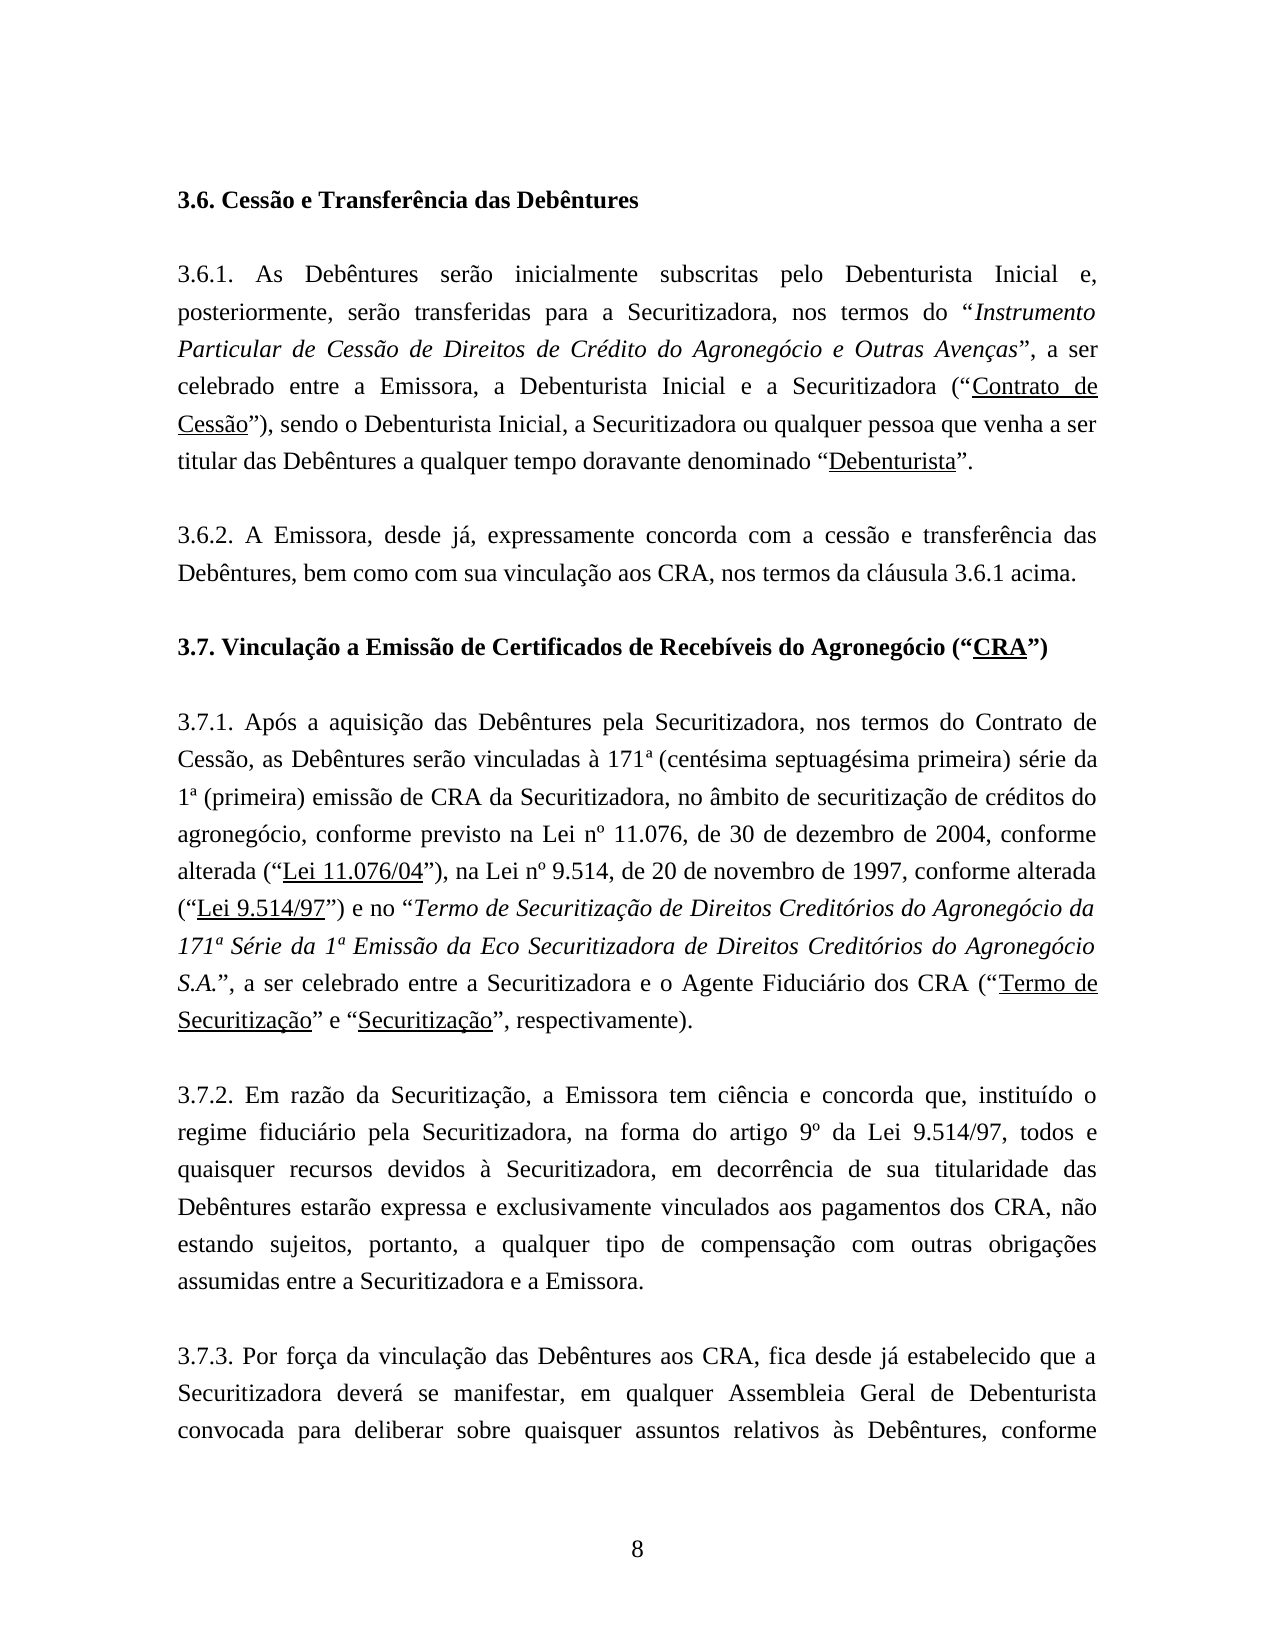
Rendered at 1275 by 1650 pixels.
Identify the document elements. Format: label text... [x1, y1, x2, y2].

text 3.6. Cessão e Transferência das Debêntures [177, 185, 1098, 214]
text 3.7. Vinculação a Emissão de Certificados de Recebíveis do Agronegócio (“CRA”) [177, 632, 1098, 661]
text 3.6.2. A Emissora, desde já, expressamente concorda com a cessão e transferência das Debêntures, bem como com sua vinculação aos CRA, nos termos da cláusula 3.6.1 acima. [177, 521, 1098, 587]
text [177, 1341, 1098, 1444]
text 3.7.2. Em razão da Securitização, a Emissora tem ciência e concorda que, instituído o regime fiduciário pela Securitizadora, na forma do artigo 9º da Lei 9.514/97, todos e quaisquer recursos devidos à Securitizadora, em decorrência de sua titularidade das Debêntures estarão expressa e exclusivamente vinculados aos pagamentos dos CRA, não estando sujeitos, portanto, a qualquer tipo de compensação com outras obrigações assumidas entre a Securitizadora e a Emissora. [177, 1080, 1098, 1295]
text 3.6.1. As Debêntures serão inicialmente subscritas pelo Debenturista Inicial e, posteriormente, serão transferidas para a Securitizadora, nos termos do “Instrumento Particular de Cessão de Direitos de Crédito do Agronegócio e Outras Avenças”, a ser celebrado entre a Emissora, a Debenturista Inicial e a Securitizadora (“Contrato de Cessão”), sendo o Debenturista Inicial, a Securitizadora ou qualquer pessoa que venha a ser titular das Debêntures a qualquer tempo doravante denominado “Debenturista”. [177, 259, 1098, 475]
text 3.7.1. Após a aquisição das Debêntures pela Securitizadora, nos termos do Contrato de Cessão, as Debêntures serão vinculadas à 171ª (centésima septuagésima primeira) série da 1ª (primeira) emissão de CRA da Securitizadora, no âmbito de securitização de créditos do agronegócio, conforme previsto na Lei nº 11.076, de 30 de dezembro de 2004, conforme alterada (“Lei 11.076/04”), na Lei nº 9.514, de 20 de novembro de 1997, conforme alterada (“Lei 9.514/97”) e no “Termo de Securitização de Direitos Creditórios do Agronegócio da 171ª Série da 1ª Emissão da Eco Securitizadora de Direitos Creditórios do Agronegócio S.A.”, a ser celebrado entre a Securitizadora e o Agente Fiduciário dos CRA (“Termo de Securitização” e “Securitização”, respectivamente). [177, 707, 1098, 1034]
